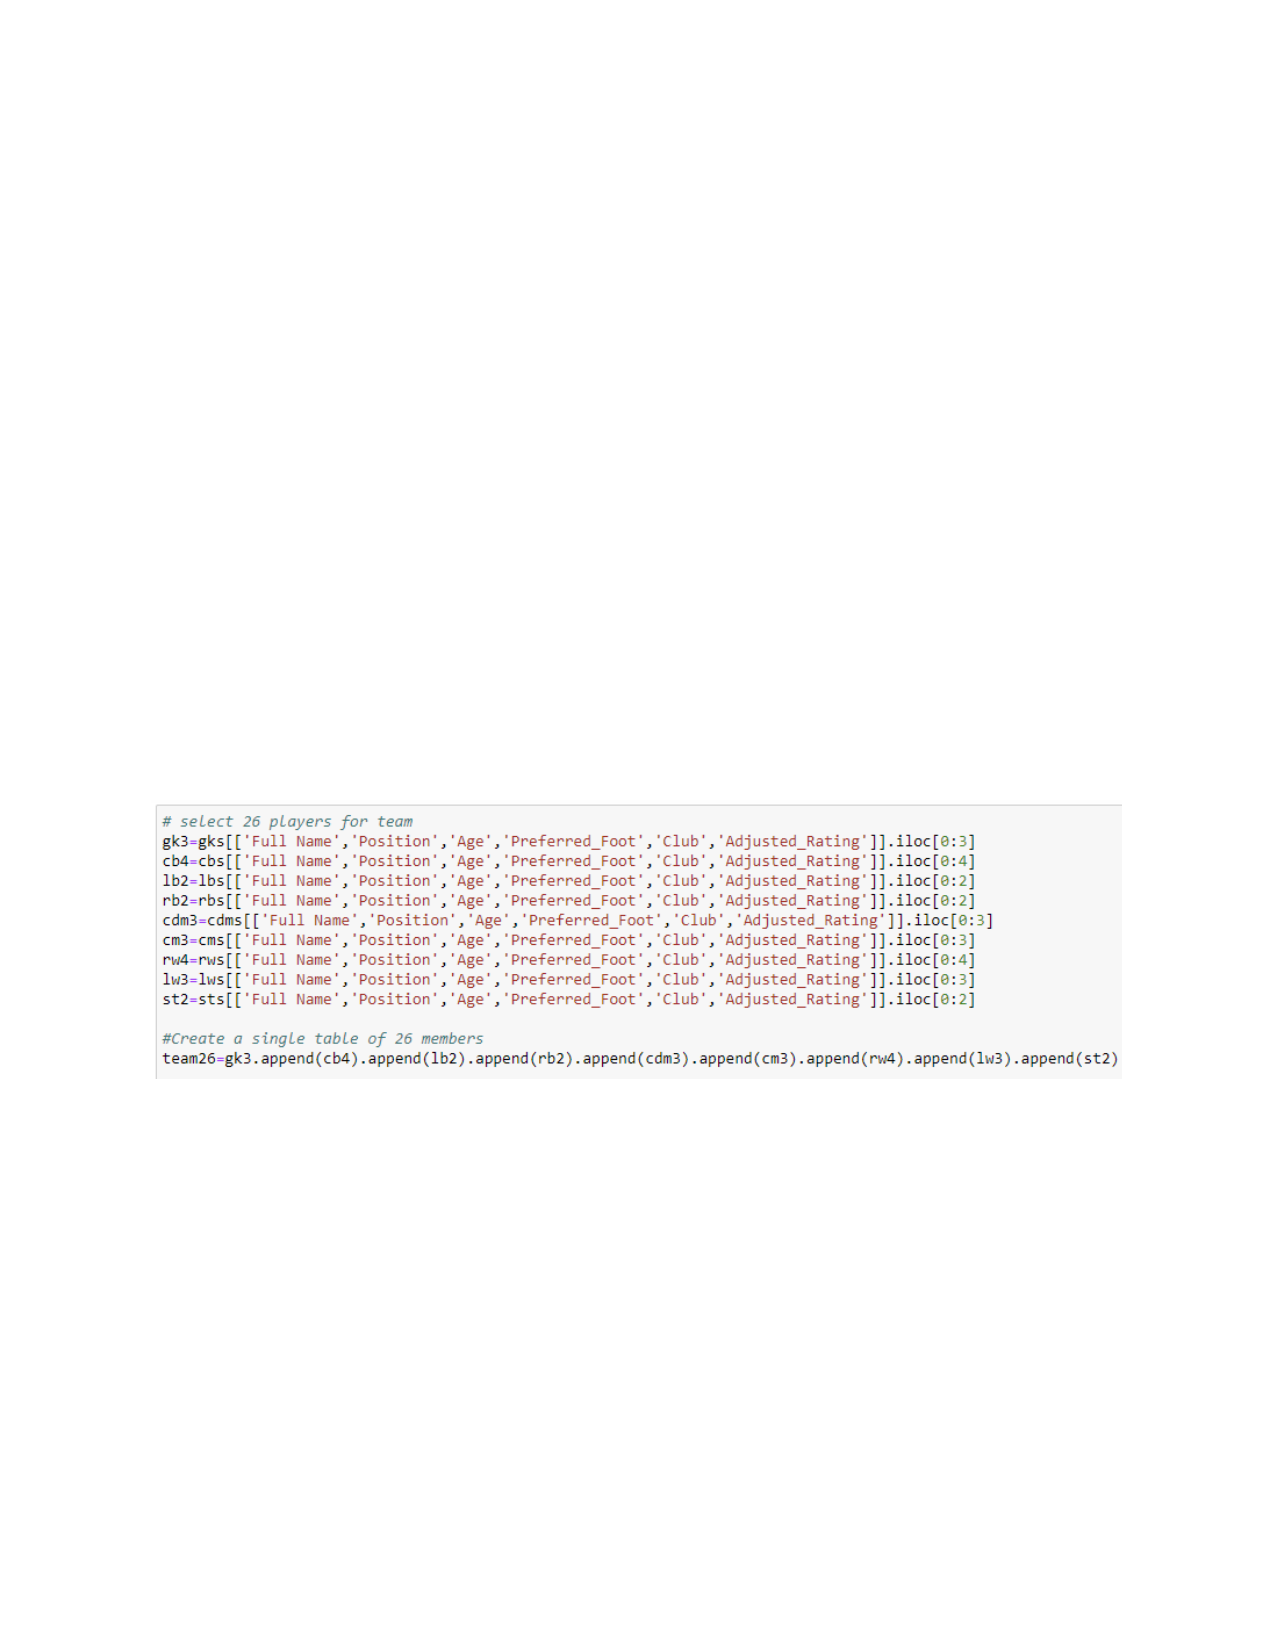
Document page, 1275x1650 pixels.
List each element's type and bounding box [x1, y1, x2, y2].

picture [150, 800, 1122, 1078]
